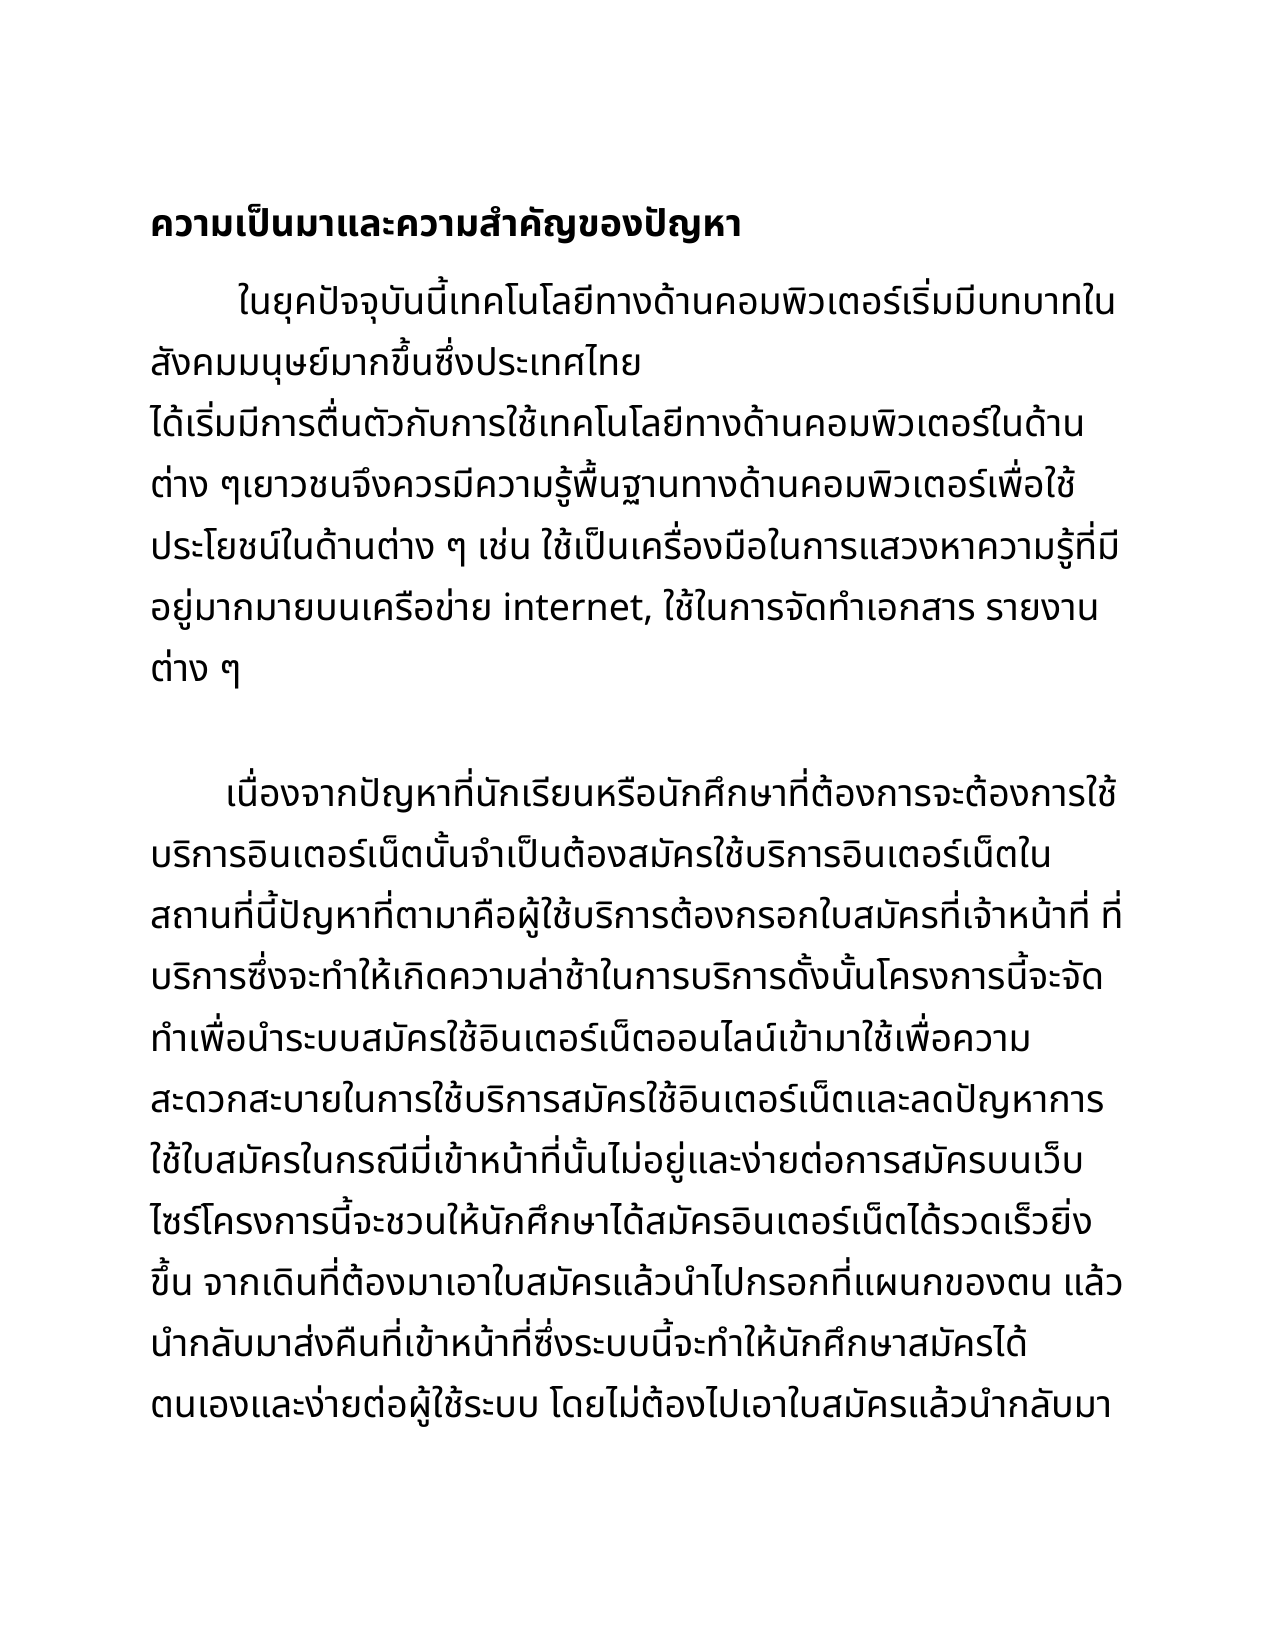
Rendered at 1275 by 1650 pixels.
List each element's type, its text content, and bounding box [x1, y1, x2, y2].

text ในยุคปัจจุบันนี้เทคโนโลยีทางด้านคอมพิวเตอร์เริ่มมีบทบาทในสังคมมนุษย์มากขึ้นซึ่งประเทศไทย ได้เริ่มมีการตื่นตัวกับการใช้เทคโนโลยีทางด้านคอมพิวเตอร์ในด้านต่าง ๆเยาวชนจึงควรมีความรู้พื้นฐานทางด้านคอมพิวเตอร์เพื่อใช้ประโยชน์ในด้านต่าง ๆ เช่น ใช้เป็นเครื่องมือในการแสวงหาความรู้ที่มีอยู่มากมายบนเครือข่าย internet, ใช้ในการจัดทำเอกสาร รายงาน ต่าง ๆ [150, 275, 1125, 698]
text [150, 767, 1125, 1435]
text ความเป็นมาและความสำคัญของปัญหา [150, 197, 1125, 253]
